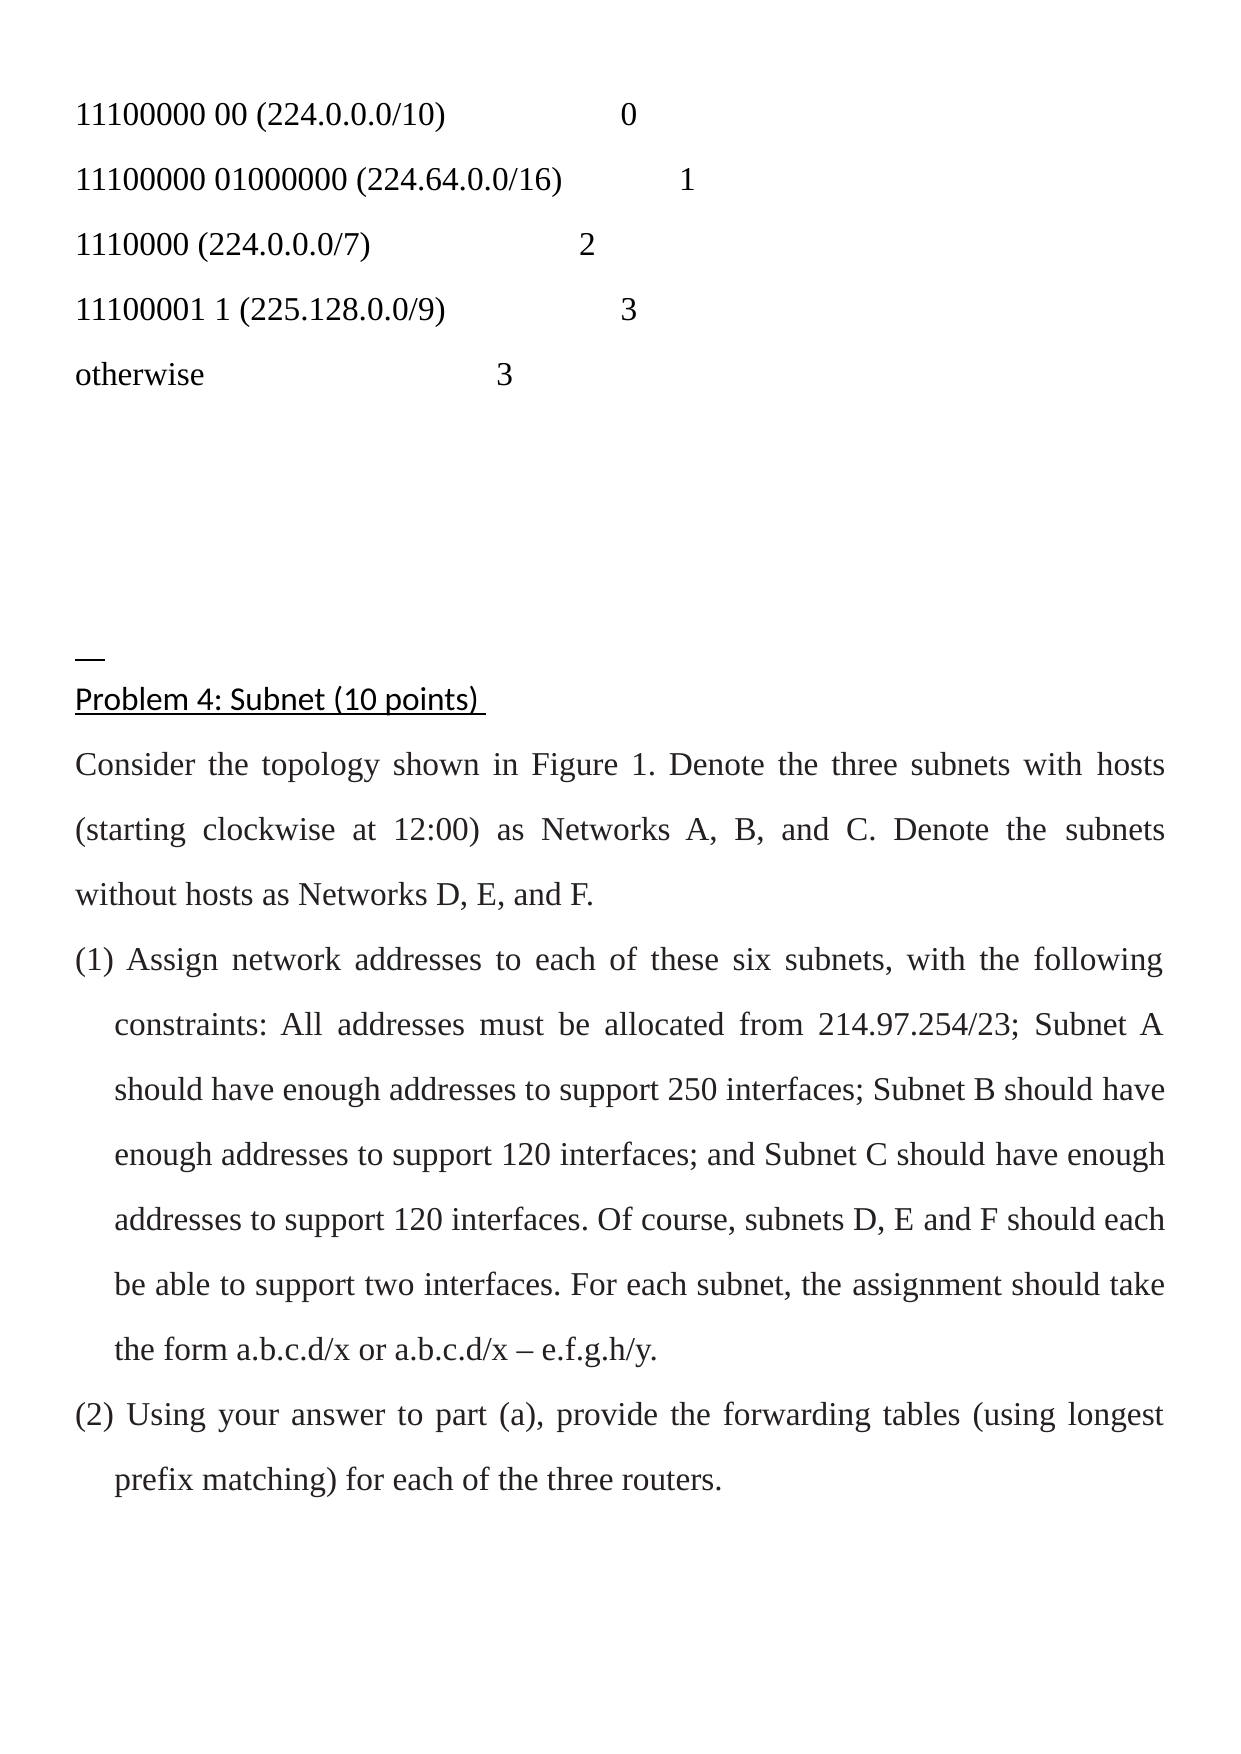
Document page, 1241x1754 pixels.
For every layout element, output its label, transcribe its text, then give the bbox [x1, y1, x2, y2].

list Using your answer to part (a), provide the forwarding tables (using longest prefix matching) for each of the three routers. [75, 1381, 1165, 1511]
text Problem 4: Subnet (10 points) [75, 666, 1165, 731]
text 1110000 (224.0.0.0/7) 2 [75, 211, 1165, 276]
text 11100000 01000000 (224.64.0.0/16) 1 [75, 146, 1165, 211]
text 11100000 00 (224.0.0.0/10) 0 [75, 81, 1165, 146]
text 11100001 1 (225.128.0.0/9) 3 [75, 276, 1165, 341]
text otherwise 3 [75, 341, 1165, 406]
list Assign network addresses to each of these six subnets, with the following constraints: All addresses must be allocated from 214.97.254/23; Subnet A should have enough addresses to support 250 interfaces; Subnet B should have enough addresses to support 120 interfaces; and Subnet C should have enough addresses to support 120 interfaces. Of course, subnets D, E and F should each be able to support two interfaces. For each subnet, the assignment should take the form a.b.c.d/x or a.b.c.d/x – e.f.g.h/y. [75, 926, 1165, 1381]
text Consider the topology shown in Figure 1. Denote the three subnets with hosts (starting clockwise at 12:00) as Networks A, B, and C. Denote the subnets without hosts as Networks D, E, and F. [75, 731, 1165, 926]
